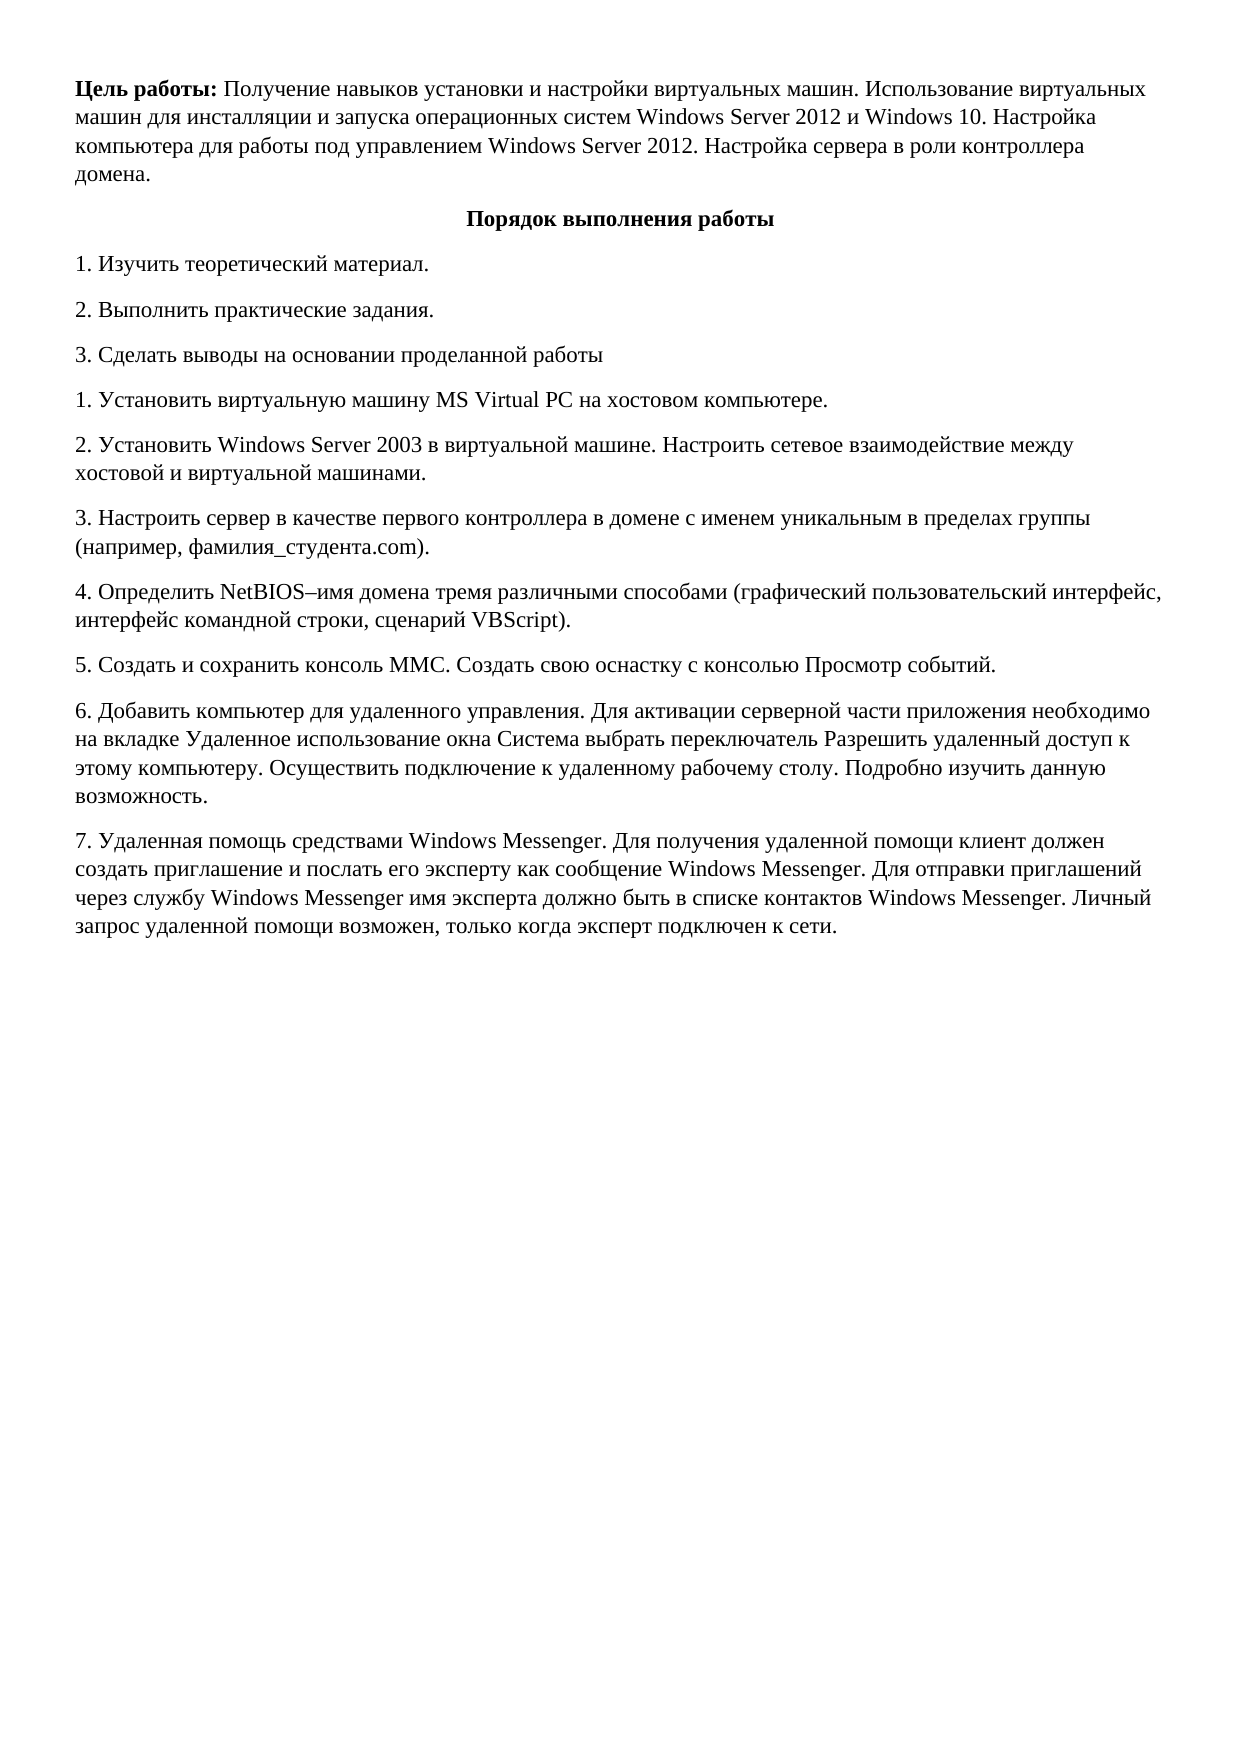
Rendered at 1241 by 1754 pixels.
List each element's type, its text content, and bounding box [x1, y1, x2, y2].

text 1. Установить виртуальную машину MS Virtual PC на хостовом компьютере. [75, 386, 1165, 412]
text 6. Добавить компьютер для удаленного управления. Для активации серверной части приложения необходимо на вкладке Удаленное использование окна Система выбрать переключатель Разрешить удаленный доступ к этому компьютеру. Осуществить подключение к удаленному рабочему столу. Подробно изучить данную возможность. [75, 697, 1165, 808]
text 7. Удаленная помощь средствами Windows Messenger. Для получения удаленной помощи клиент должен создать приглашение и послать его эксперту как сообщение Windows Messenger. Для отправки приглашений через службу Windows Messenger имя эксперта должно быть в списке контактов Windows Messenger. Личный запрос удаленной помощи возможен, только когда эксперт подключен к сети. [75, 827, 1165, 939]
text 3. Сделать выводы на основании проделанной работы [75, 341, 1165, 367]
text 4. Определить NetBIOS–имя домена тремя различными способами (графический пользовательский интерфейс, интерфейс командной строки, сценарий VBScript). [75, 578, 1165, 633]
text 2. Выполнить практические задания. [75, 296, 1165, 322]
text Порядок выполнения работы [75, 205, 1165, 232]
text 5. Создать и сохранить консоль MMC. Создать свою оснастку с консолью Просмотр событий. [75, 652, 1165, 678]
text 1. Изучить теоретический материал. [75, 251, 1165, 277]
text Цель работы: Получение навыков установки и настройки виртуальных машин. Использование виртуальных машин для инсталляции и запуска операционных систем Windows Server 2012 и Windows 10. Настройка компьютера для работы под управлением Windows Server 2012. Настройка сервера в роли контроллера домена. [75, 75, 1165, 187]
text 2. Установить Windows Server 2003 в виртуальной машине. Настроить сетевое взаимодействие между хостовой и виртуальной машинами. [75, 431, 1165, 486]
text 3. Настроить сервер в качестве первого контроллера в домене с именем уникальным в пределах группы (например, фамилия_студента.com). [75, 504, 1165, 559]
